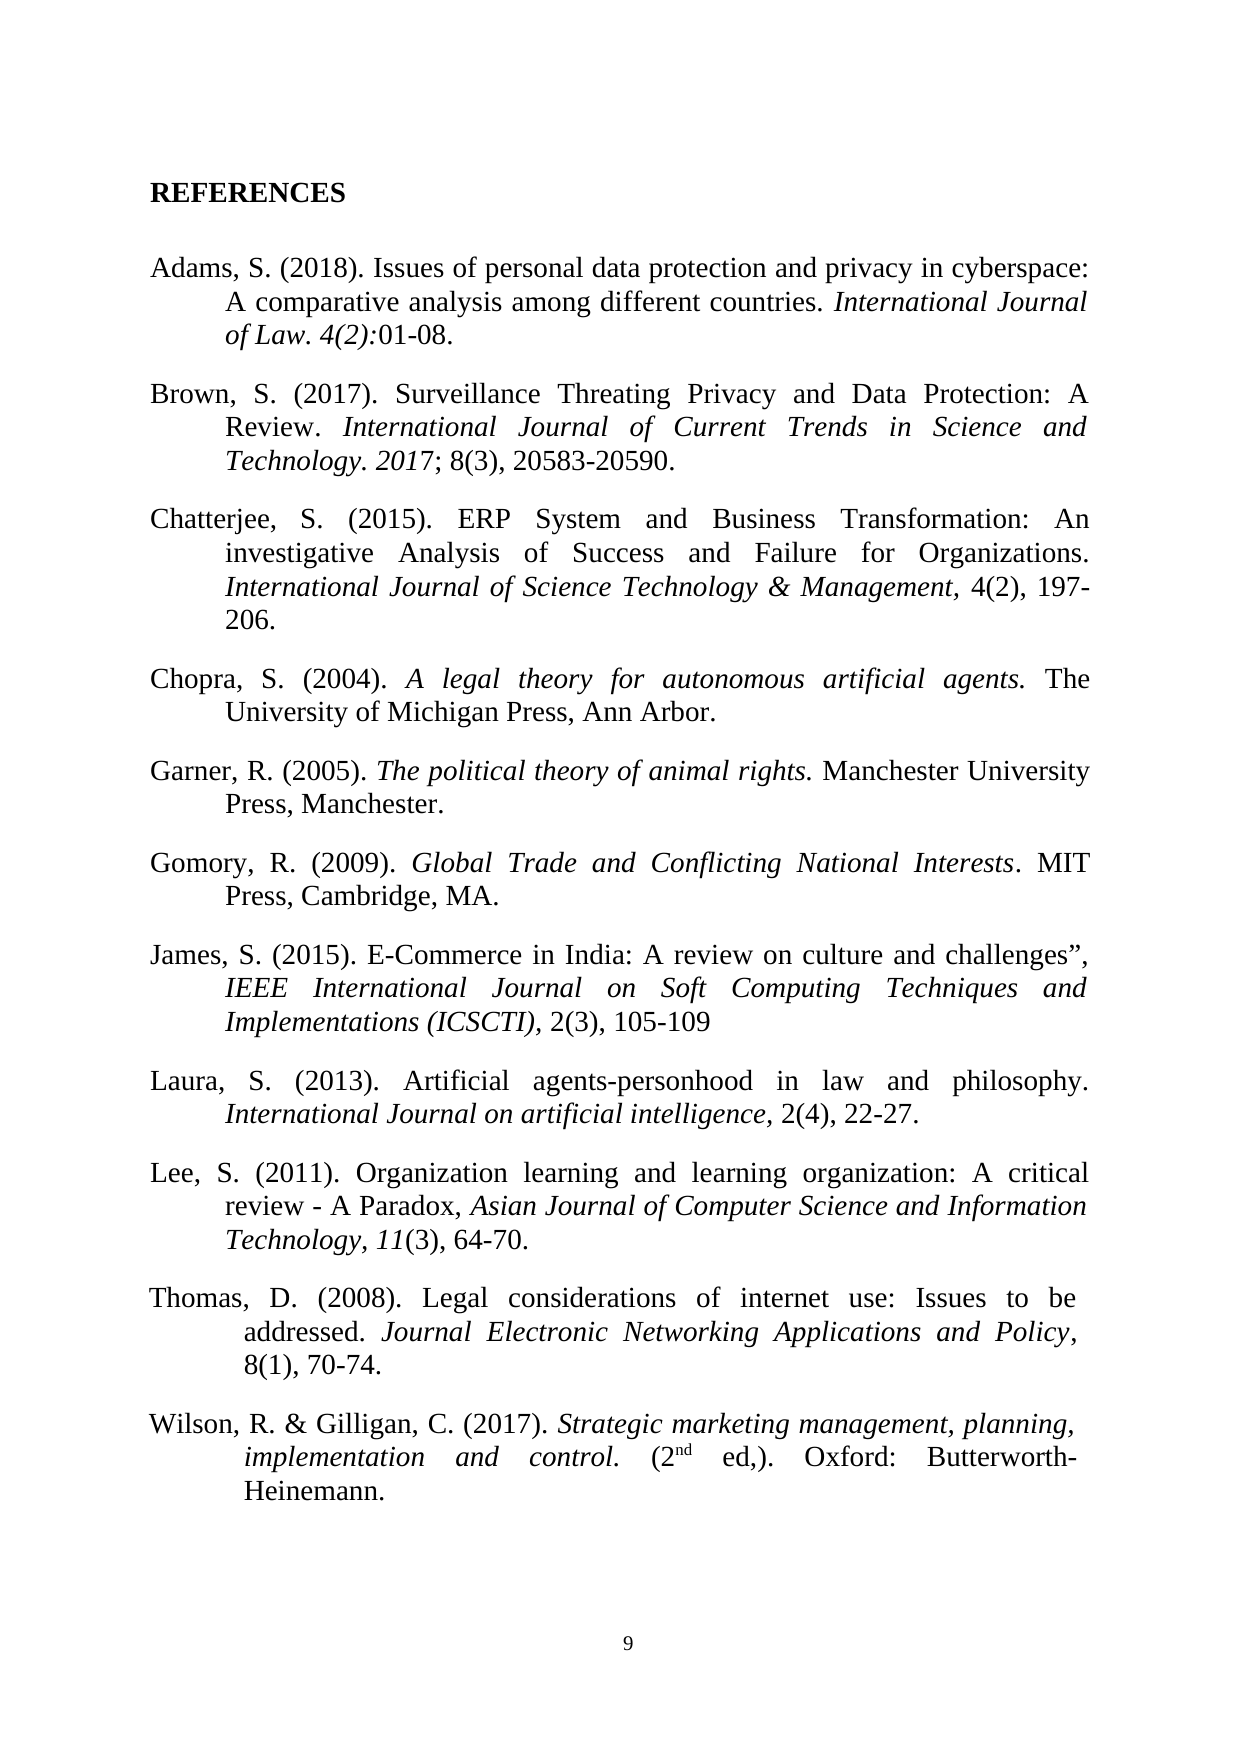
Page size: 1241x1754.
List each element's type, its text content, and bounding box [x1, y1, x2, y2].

subtitle References [150, 175, 1090, 208]
text James, S. (2015). E-Commerce in India: A review on culture and challenges”, IEEE International Journal on Soft Computing Techniques and Implementations (ICSCTI), 2(3), 105-109 [150, 937, 1090, 1038]
text Chopra, S. (2004). A legal theory for autonomous artificial agents. The University of Michigan Press, Ann Arbor. [150, 661, 1090, 728]
text Lee, S. (2011). Organization learning and learning organization: A critical review - A Paradox, Asian Journal of Computer Science and Information Technology, 11(3), 64-70. [150, 1155, 1090, 1255]
text Laura, S. (2013). Artificial agents-personhood in law and philosophy. International Journal on artificial intelligence, 2(4), 22-27. [150, 1063, 1090, 1130]
text Wilson, R. & Gilligan, C. (2017). Strategic marketing management, planning, implementation and control. (2nd ed,). Oxford: Butterworth-Heinemann. [148, 1406, 1077, 1507]
text Chatterjee, S. (2015). ERP System and Business Transformation: An investigative Analysis of Success and Failure for Organizations. International Journal of Science Technology & Management, 4(2), 197-206. [150, 502, 1090, 636]
text Brown, S. (2017). Surveillance Threating Privacy and Data Protection: A Review. International Journal of Current Trends in Science and Technology. 2017; 8(3), 20583-20590. [150, 376, 1090, 477]
text Garner, R. (2005). The political theory of animal rights. Manchester University Press, Manchester. [150, 753, 1090, 820]
text Thomas, D. (2008). Legal considerations of internet use: Issues to be addressed. Journal Electronic Networking Applications and Policy, 8(1), 70-74. [148, 1280, 1077, 1381]
text Gomory, R. (2009). Global Trade and Conflicting National Interests. MIT Press, Cambridge, MA. [150, 845, 1090, 912]
text Adams, S. (2018). Issues of personal data protection and privacy in cyberspace: A comparative analysis among different countries. International Journal of Law. 4(2):01-08. [150, 250, 1090, 351]
